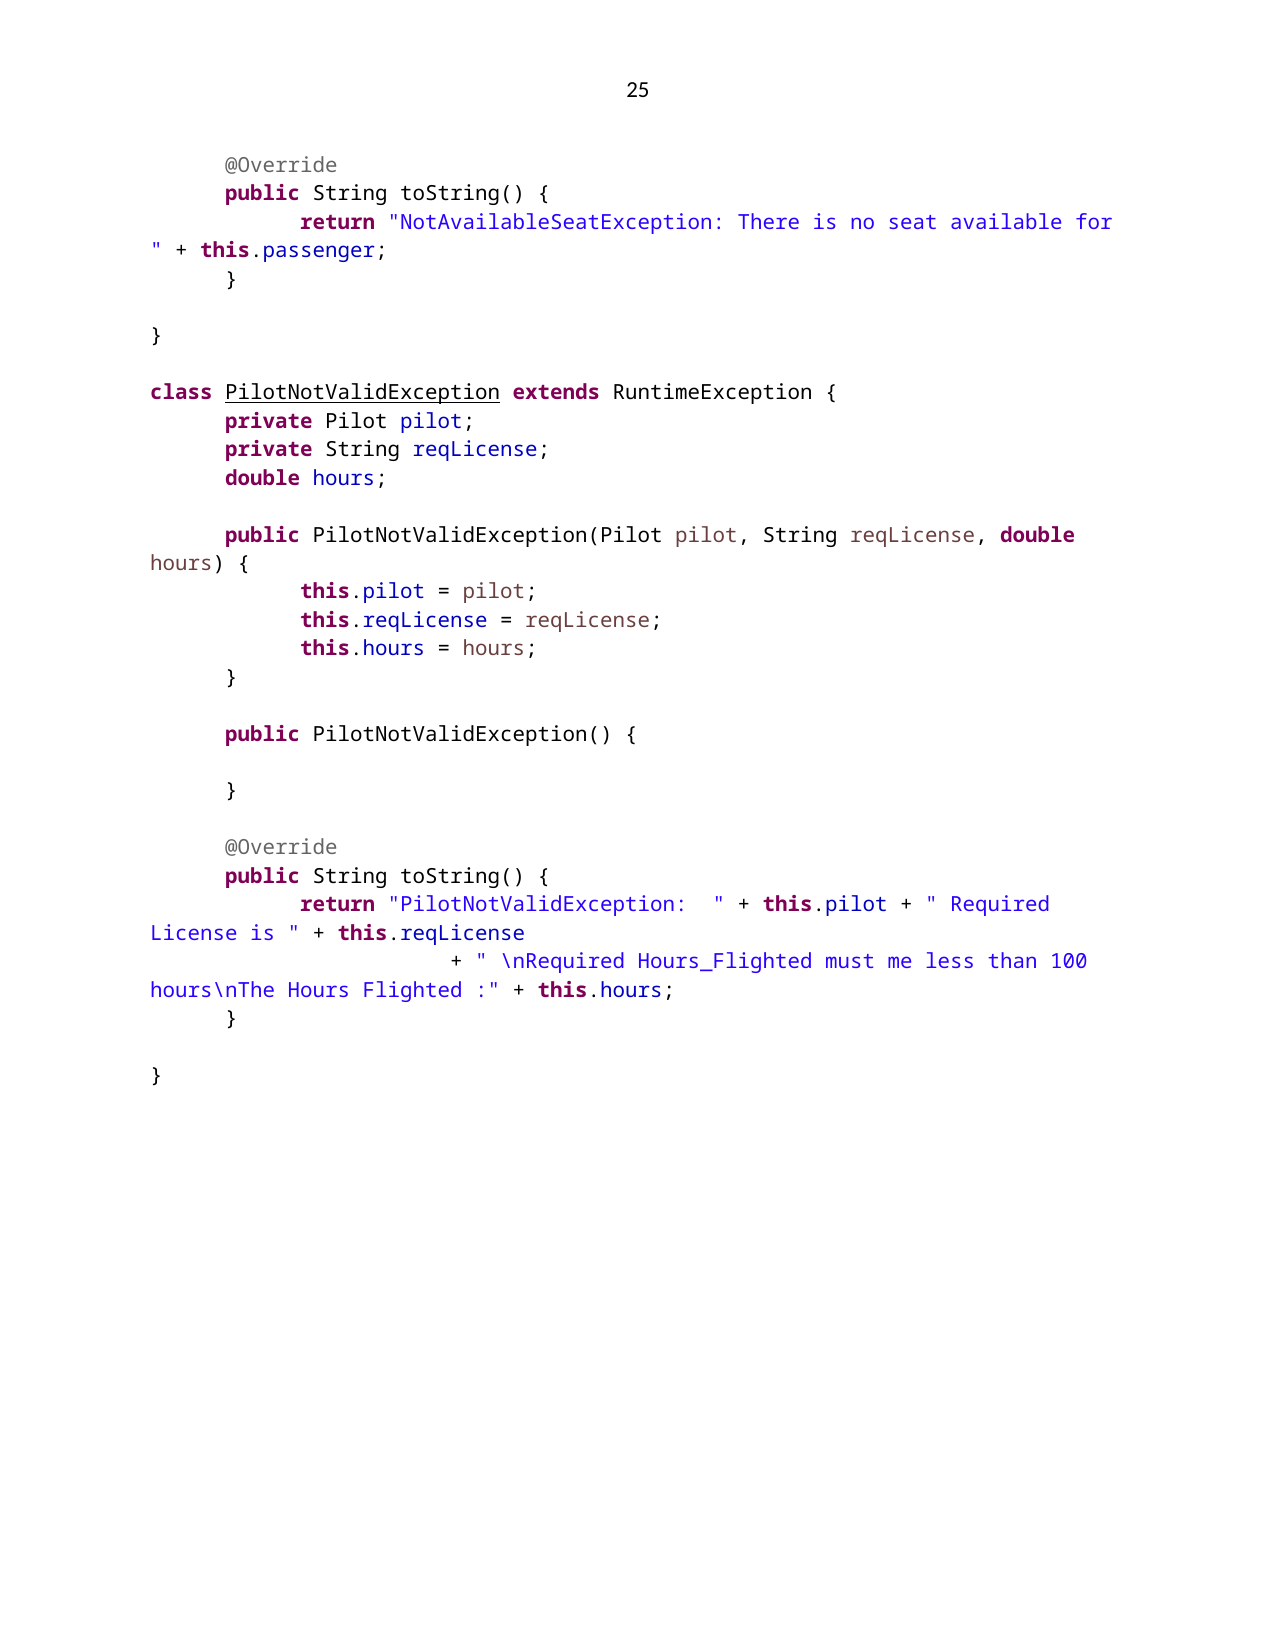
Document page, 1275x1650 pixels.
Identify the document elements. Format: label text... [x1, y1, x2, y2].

text public String toString() { [150, 178, 1125, 207]
text private Pilot pilot; [150, 406, 1125, 434]
text public PilotNotValidException(Pilot pilot, String reqLicense, double hours) { [150, 520, 1125, 577]
text } [150, 1003, 1125, 1032]
text @Override [150, 150, 1125, 178]
text @Override [150, 832, 1125, 861]
text } [150, 1060, 1125, 1088]
text + " \nRequired Hours_Flighted must me less than 100 hours\nThe Hours Flighted :" + this.hours; [150, 946, 1125, 1003]
text return "PilotNotValidException: " + this.pilot + " Required License is " + this.reqLicense [150, 889, 1125, 946]
text } [150, 264, 1125, 292]
text } [150, 321, 1125, 349]
text this.pilot = pilot; [150, 577, 1125, 605]
text this.reqLicense = reqLicense; [150, 605, 1125, 633]
text private String reqLicense; [150, 434, 1125, 463]
text } [150, 776, 1125, 804]
text } [150, 662, 1125, 690]
text public String toString() { [150, 861, 1125, 889]
text double hours; [150, 463, 1125, 491]
text this.hours = hours; [150, 633, 1125, 662]
text class PilotNotValidException extends RuntimeException { [150, 377, 1125, 406]
text public PilotNotValidException() { [150, 719, 1125, 747]
text return "NotAvailableSeatException: There is no seat available for " + this.passenger; [150, 207, 1125, 264]
